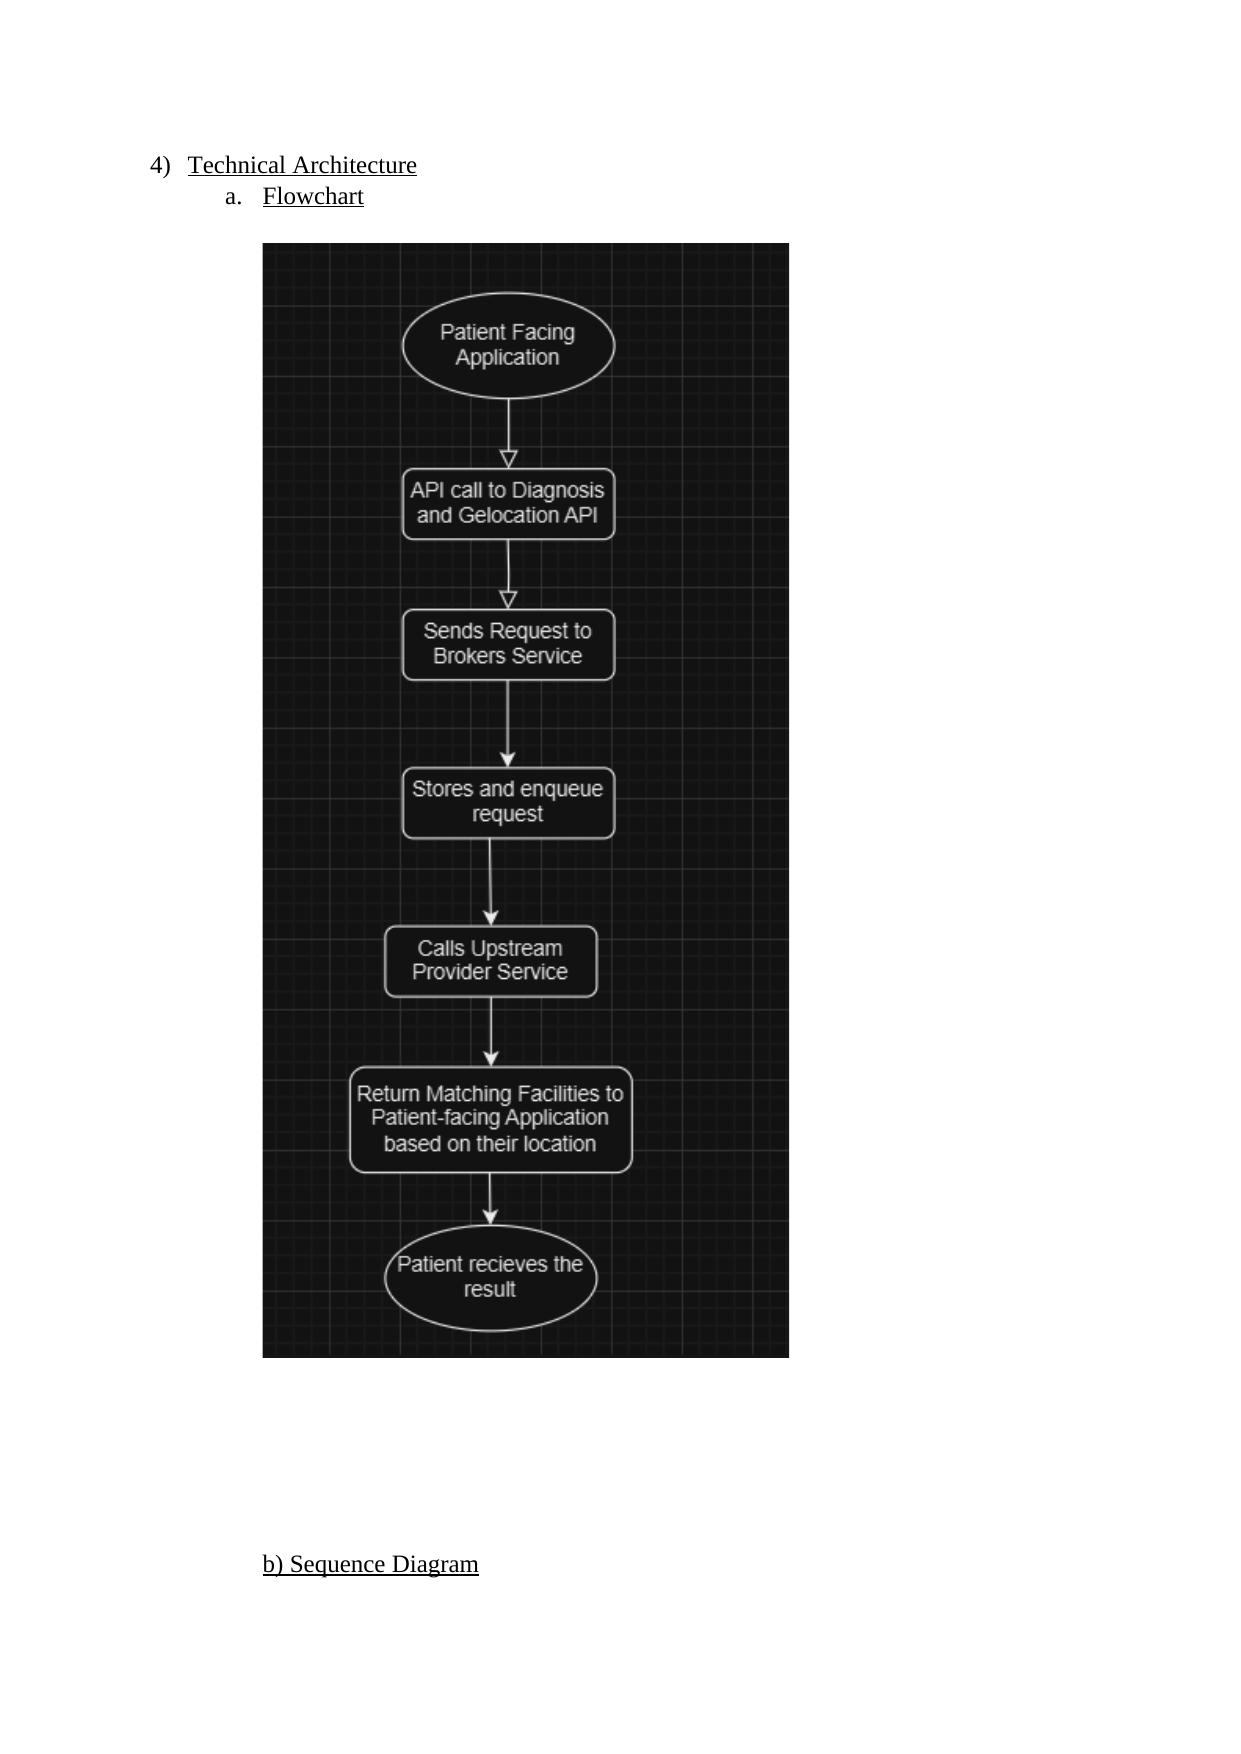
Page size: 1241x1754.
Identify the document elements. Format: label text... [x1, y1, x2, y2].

list Technical Architecture [150, 150, 1128, 179]
list b) Sequence Diagram [262, 1549, 1128, 1578]
list Flowchart [225, 181, 1128, 210]
picture [262, 243, 790, 1358]
